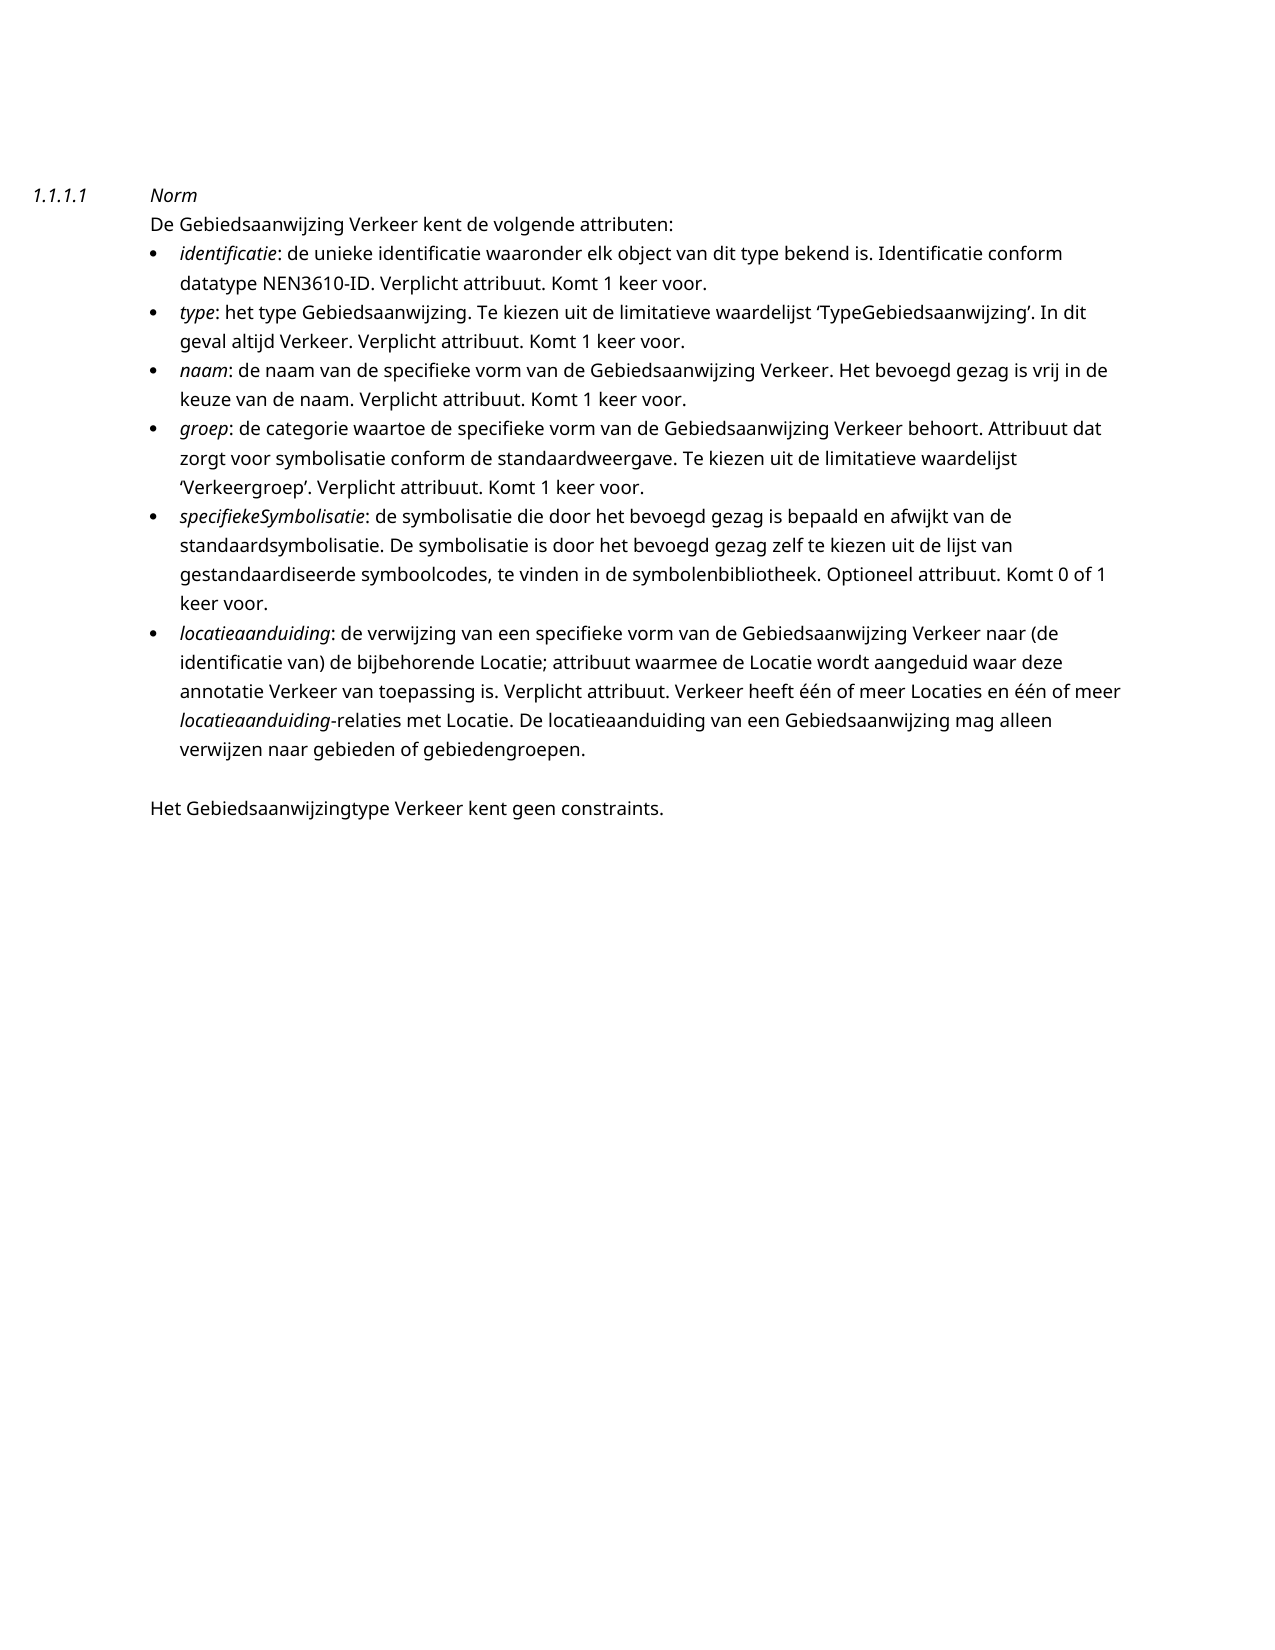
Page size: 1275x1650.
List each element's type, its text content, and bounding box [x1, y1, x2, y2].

text groep: de categorie waartoe de specifieke vorm van de Gebiedsaanwijzing Verkeer behoort. Attribuut dat zorgt voor symbolisatie conform de standaardweergave. Te kiezen uit de limitatieve waardelijst ‘Verkeergroep’. Verplicht attribuut. Komt 1 keer voor. [150, 412, 1125, 500]
text type: het type Gebiedsaanwijzing. Te kiezen uit de limitatieve waardelijst ‘TypeGebiedsaanwijzing’. In dit geval altijd Verkeer. Verplicht attribuut. Komt 1 keer voor. [150, 296, 1125, 354]
text naam: de naam van de specifieke vorm van de Gebiedsaanwijzing Verkeer. Het bevoegd gezag is vrij in de keuze van de naam. Verplicht attribuut. Komt 1 keer voor. [150, 354, 1125, 412]
text Het Gebiedsaanwijzingtype Verkeer kent geen constraints. [150, 792, 1125, 821]
text identificatie: de unieke identificatie waaronder elk object van dit type bekend is. Identificatie conform datatype NEN3610-ID. Verplicht attribuut. Komt 1 keer voor. [150, 237, 1125, 296]
text De Gebiedsaanwijzing Verkeer kent de volgende attributen: [150, 208, 1125, 237]
subtitle Norm [32, 179, 1125, 208]
text specifiekeSymbolisatie: de symbolisatie die door het bevoegd gezag is bepaald en afwijkt van de standaardsymbolisatie. De symbolisatie is door het bevoegd gezag zelf te kiezen uit de lijst van gestandaardiseerde symboolcodes, te vinden in de symbolenbibliotheek. Optioneel attribuut. Komt 0 of 1 keer voor. [150, 500, 1125, 617]
text locatieaanduiding: de verwijzing van een specifieke vorm van de Gebiedsaanwijzing Verkeer naar (de identificatie van) de bijbehorende Locatie; attribuut waarmee de Locatie wordt aangeduid waar deze annotatie Verkeer van toepassing is. Verplicht attribuut. Verkeer heeft één of meer Locaties en één of meer locatieaanduiding-relaties met Locatie. De locatieaanduiding van een Gebiedsaanwijzing mag alleen verwijzen naar gebieden of gebiedengroepen. [150, 617, 1125, 762]
